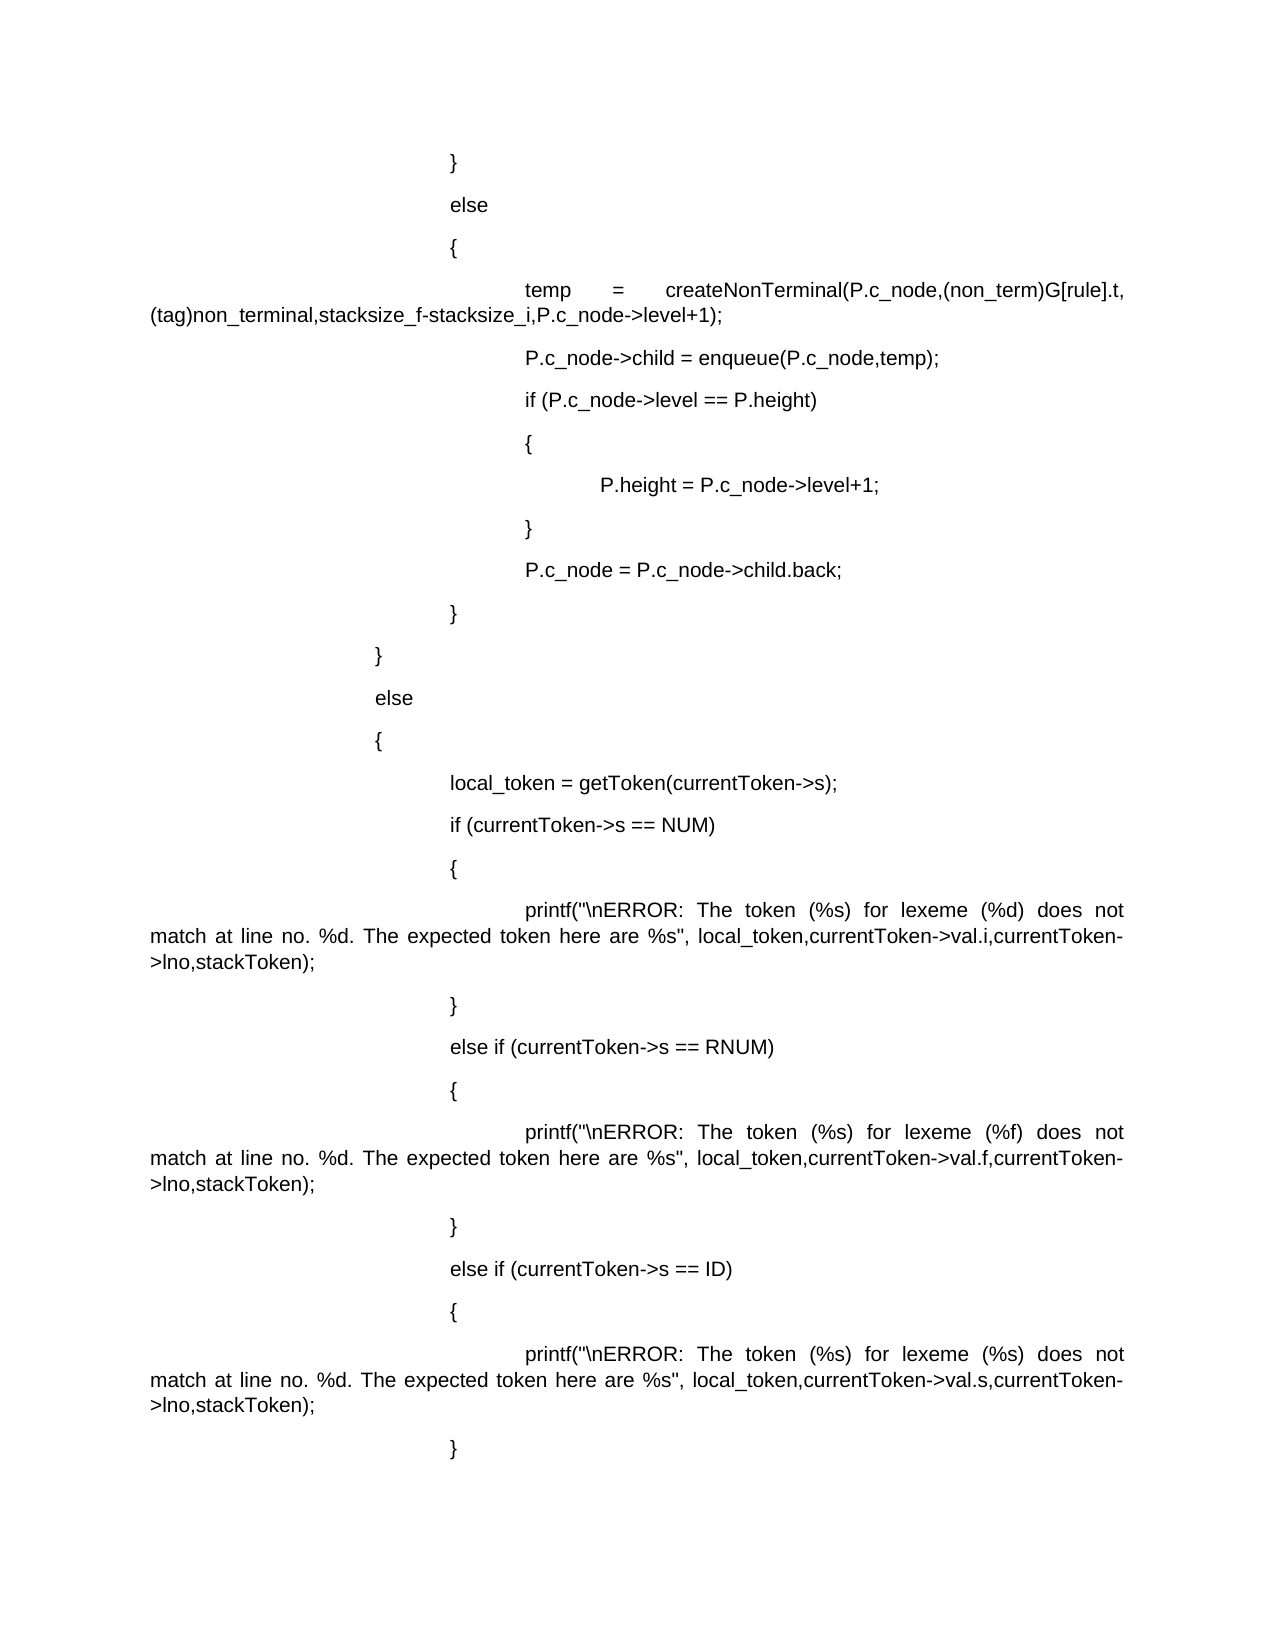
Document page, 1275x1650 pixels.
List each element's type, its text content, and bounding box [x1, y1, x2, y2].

text local_token = getToken(currentToken->s); [150, 771, 1125, 795]
text else if (currentToken->s == ID) [150, 1257, 1125, 1281]
text else if (currentToken->s == RNUM) [150, 1035, 1125, 1059]
text { [150, 856, 1125, 880]
text } [150, 992, 1125, 1016]
text if (currentToken->s == NUM) [150, 813, 1125, 837]
text P.c_node->child = enqueue(P.c_node,temp); [150, 346, 1125, 370]
text else [150, 686, 1125, 710]
text { [150, 1077, 1125, 1101]
text } [150, 150, 1125, 174]
text P.c_node = P.c_node->child.back; [150, 558, 1125, 582]
text { [150, 728, 1125, 752]
text { [150, 431, 1125, 455]
text { [150, 1299, 1125, 1323]
text if (P.c_node->level == P.height) [150, 388, 1125, 412]
text } [150, 1214, 1125, 1238]
text printf("\nERROR: The token (%s) for lexeme (%d) does not match at line no. %d. The expected token here are %s", local_token,currentToken->val.i,currentToken->lno,stackToken); [150, 898, 1125, 974]
text P.height = P.c_node->level+1; [150, 473, 1125, 497]
text } [150, 1436, 1125, 1460]
text temp = createNonTerminal(P.c_node,(non_term)G[rule].t,(tag)non_terminal,stacksize_f-stacksize_i,P.c_node->level+1); [150, 277, 1125, 327]
text printf("\nERROR: The token (%s) for lexeme (%s) does not match at line no. %d. The expected token here are %s", local_token,currentToken->val.s,currentToken->lno,stackToken); [150, 1342, 1125, 1417]
text } [150, 601, 1125, 625]
text } [150, 643, 1125, 667]
text else [150, 192, 1125, 216]
text printf("\nERROR: The token (%s) for lexeme (%f) does not match at line no. %d. The expected token here are %s", local_token,currentToken->val.f,currentToken->lno,stackToken); [150, 1120, 1125, 1196]
text } [150, 516, 1125, 540]
text { [150, 235, 1125, 259]
